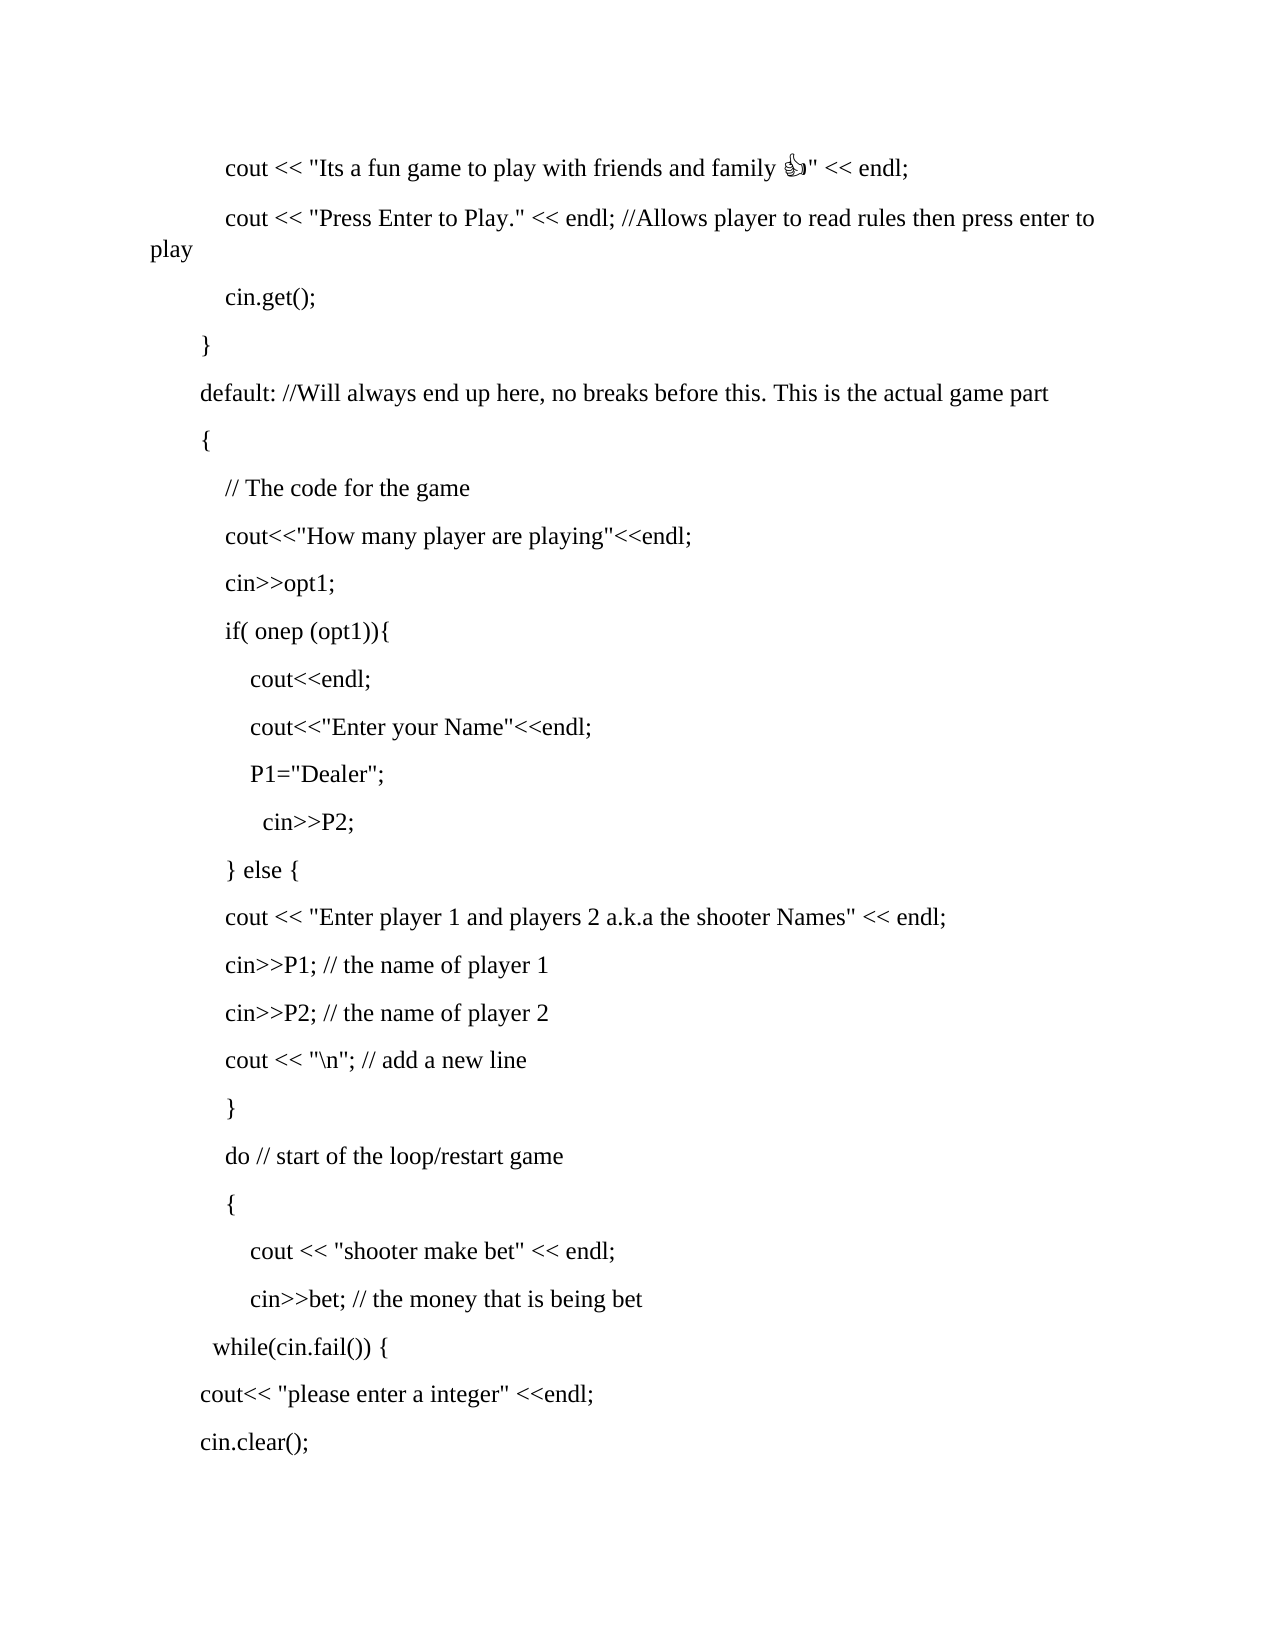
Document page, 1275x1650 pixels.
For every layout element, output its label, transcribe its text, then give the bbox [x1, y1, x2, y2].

text do // start of the loop/restart game [150, 1141, 1125, 1170]
text cin.clear(); [150, 1427, 1125, 1456]
text cout << "\n"; // add a new line [150, 1046, 1125, 1074]
text } else { [150, 855, 1125, 883]
text cin>>bet; // the money that is being bet [150, 1284, 1125, 1313]
text cout<<endl; [150, 664, 1125, 693]
text cin>>P1; // the name of player 1 [150, 950, 1125, 979]
text default: //Will always end up here, no breaks before this. This is the actual game part [150, 378, 1125, 406]
text while(cin.fail()) { [150, 1332, 1125, 1361]
text cin>>P2; // the name of player 2 [150, 998, 1125, 1027]
text cout << "Enter player 1 and players 2 a.k.a the shooter Names" << endl; [150, 902, 1125, 931]
text cin>>opt1; [150, 568, 1125, 597]
text cin>>P2; [150, 807, 1125, 836]
text P1="Dealer"; [150, 759, 1125, 788]
text { [150, 1189, 1125, 1217]
text cin.get(); [150, 282, 1125, 311]
text } [150, 1093, 1125, 1122]
text } [150, 330, 1125, 359]
text cout<< "please enter a integer" <<endl; [150, 1379, 1125, 1408]
text cout << "shooter make bet" << endl; [150, 1236, 1125, 1265]
text { [150, 425, 1125, 454]
text cout << "Its a fun game to play with friends and family 👍" << endl; [150, 150, 1125, 184]
text if( onep (opt1)){ [150, 616, 1125, 645]
text cout<<"How many player are playing"<<endl; [150, 521, 1125, 549]
text // The code for the game [150, 473, 1125, 502]
text cout<<"Enter your Name"<<endl; [150, 712, 1125, 740]
text cout << "Press Enter to Play." << endl; //Allows player to read rules then press enter to play [150, 203, 1125, 263]
